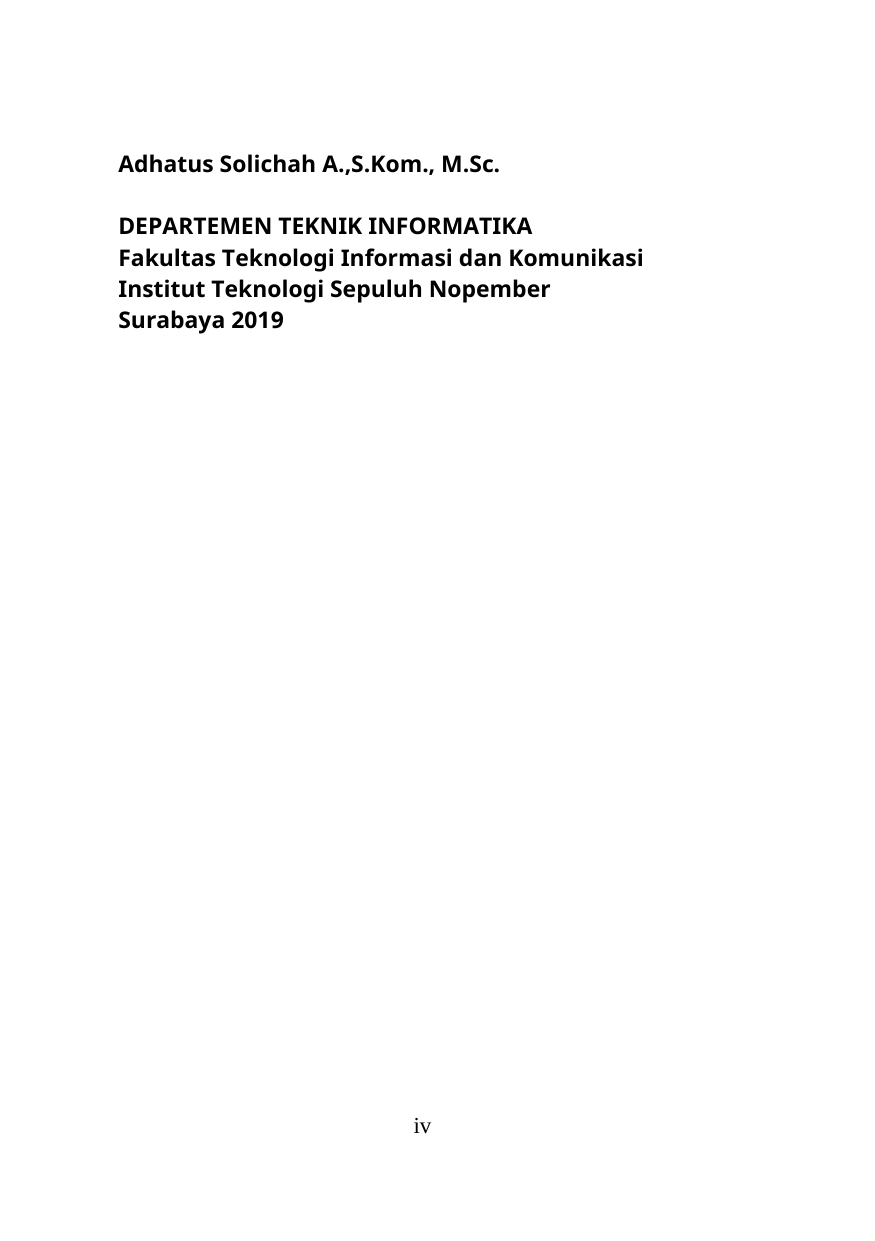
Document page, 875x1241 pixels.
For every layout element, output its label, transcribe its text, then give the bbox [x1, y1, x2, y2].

text Institut Teknologi Sepuluh Nopember [118, 273, 726, 304]
text DEPARTEMEN TEKNIK INFORMATIKA [118, 210, 726, 241]
text Adhatus Solichah A.,S.Kom., M.Sc. [118, 148, 726, 179]
text Surabaya 2019 [118, 304, 726, 335]
text Fakultas Teknologi Informasi dan Komunikasi [118, 241, 726, 273]
